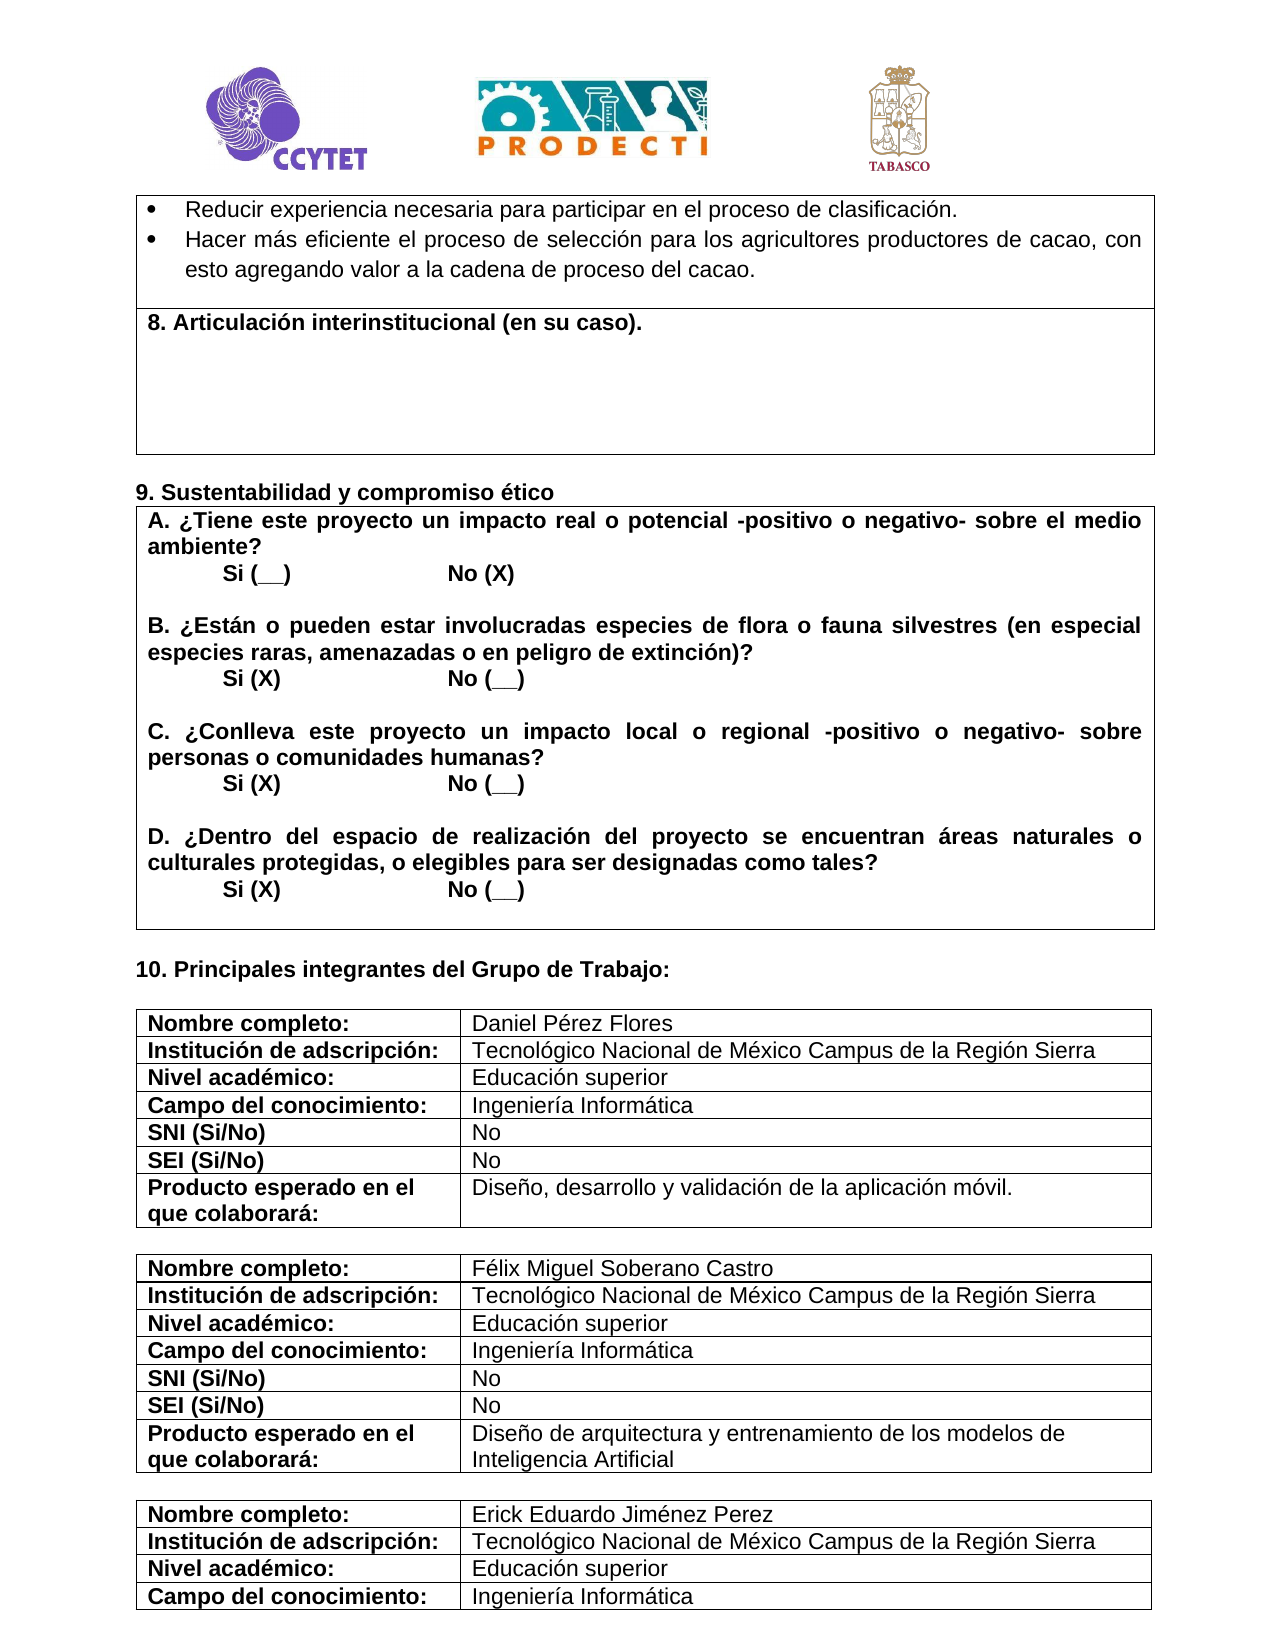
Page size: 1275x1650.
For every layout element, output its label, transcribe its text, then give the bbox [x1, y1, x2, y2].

table_cell Campo del conocimiento: [137, 1337, 460, 1364]
table_header Félix Miguel Soberano Castro [461, 1255, 1151, 1281]
table_cell SNI (Si/No) [137, 1119, 460, 1146]
table_cell No [461, 1147, 1151, 1173]
table_cell Nivel académico: [137, 1064, 460, 1091]
table_cell Diseño de arquitectura y entrenamiento de los modelos de Inteligencia Artificial [461, 1420, 1151, 1472]
table_header Nombre completo: [137, 1010, 460, 1036]
table_cell Institución de adscripción: [137, 1037, 460, 1063]
picture [205, 66, 368, 170]
table_cell Educación superior [461, 1064, 1151, 1091]
table_cell SEI (Si/No) [137, 1392, 460, 1418]
table_cell Ingeniería Informática [461, 1337, 1151, 1364]
table_cell No [461, 1365, 1151, 1391]
table_header Erick Eduardo Jiménez Perez [461, 1501, 1151, 1527]
table_header Daniel Pérez Flores [461, 1010, 1151, 1036]
table_cell Producto esperado en el que colaborará: [137, 1420, 460, 1472]
table_cell Tecnológico Nacional de México Campus de la Región Sierra [461, 1037, 1151, 1063]
picture [868, 65, 930, 171]
table_header Nombre completo: [137, 1501, 460, 1527]
text 9. Sustentabilidad y compromiso ético [135, 479, 1152, 506]
table_cell Educación superior [461, 1555, 1151, 1582]
table_cell Institución de adscripción: [137, 1528, 460, 1554]
table_cell Nivel académico: [137, 1310, 460, 1336]
picture [474, 77, 711, 158]
table_cell Producto esperado en el que colaborará: [137, 1174, 460, 1227]
table_cell Campo del conocimiento: [137, 1583, 460, 1609]
table_cell No [461, 1119, 1151, 1146]
table_cell Ingeniería Informática [461, 1583, 1151, 1609]
text 10. Principales integrantes del Grupo de Trabajo: [135, 956, 1152, 982]
table_cell 8. Articulación interinstitucional (en su caso). [137, 309, 1154, 454]
table_header Nombre completo: [137, 1255, 460, 1281]
table_header A. ¿Tiene este proyecto un impacto real o potencial -positivo o negativo- sobre el medio ambiente? Si (__) No (X) B. ¿Están o pueden estar involucradas especies de flora o fauna silvestres (en especial especies raras, amenazadas o en peligro de extinción)? Si (X) No (__) C. ¿Conlleva este proyecto un impacto local o regional -positivo o negativo- sobre personas o comunidades humanas? Si (X) No (__) D. ¿Dentro del espacio de realización del proyecto se encuentran áreas naturales o culturales protegidas, o elegibles para ser designadas como tales? Si (X) No (__) [137, 507, 1154, 928]
table_cell Tecnológico Nacional de México Campus de la Región Sierra [461, 1283, 1151, 1309]
table_cell Ingeniería Informática [461, 1092, 1151, 1118]
table_cell Educación superior [461, 1310, 1151, 1336]
table_cell Tecnológico Nacional de México Campus de la Región Sierra [461, 1528, 1151, 1554]
table_cell SEI (Si/No) [137, 1147, 460, 1173]
table_cell Diseño, desarrollo y validación de la aplicación móvil. [461, 1174, 1151, 1227]
table_cell Institución de adscripción: [137, 1283, 460, 1309]
table_cell No [461, 1392, 1151, 1418]
table_cell Campo del conocimiento: [137, 1092, 460, 1118]
table_cell SNI (Si/No) [137, 1365, 460, 1391]
table_cell Nivel académico: [137, 1555, 460, 1582]
